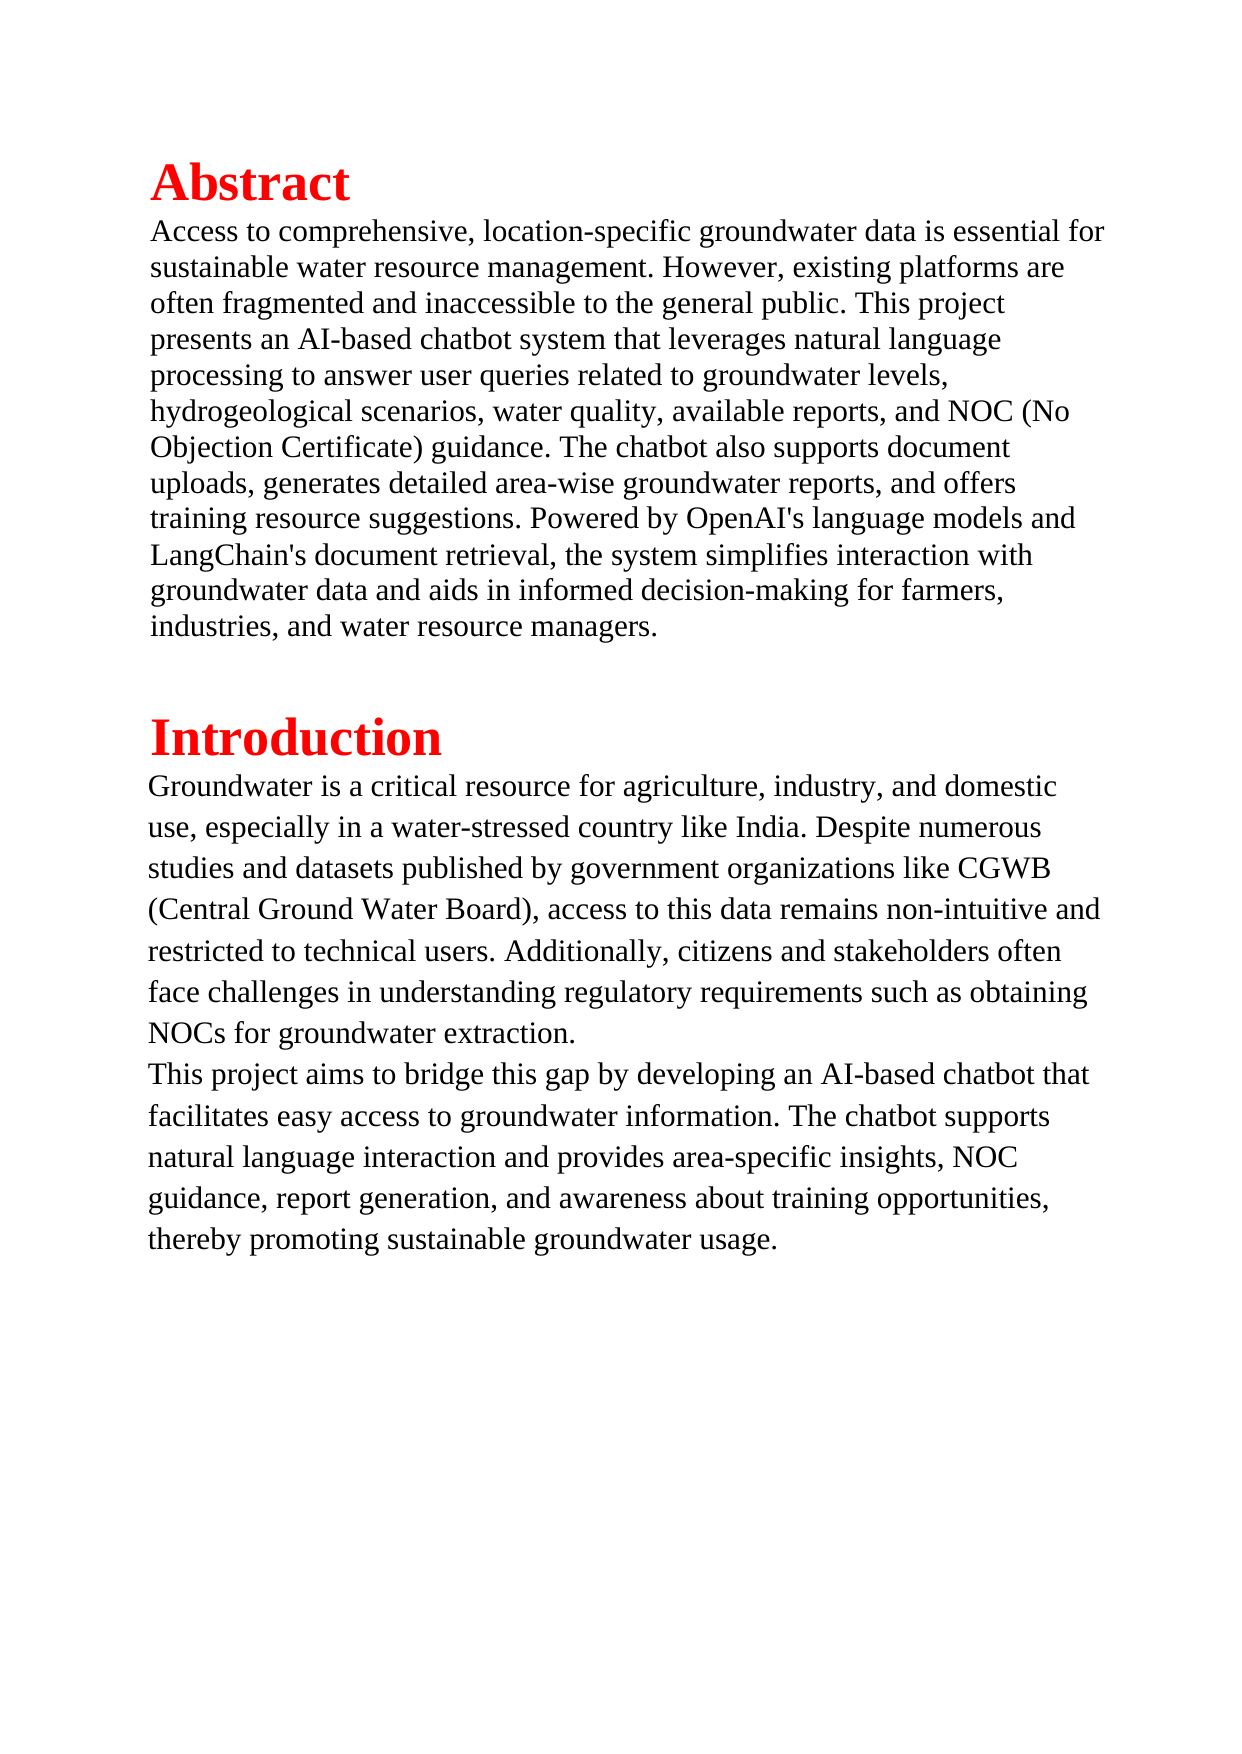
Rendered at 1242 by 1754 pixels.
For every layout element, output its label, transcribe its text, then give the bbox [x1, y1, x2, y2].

subtitle Introduction [150, 704, 1109, 767]
text Access to comprehensive, location-specific groundwater data is essential for sustainable water resource management. However, existing platforms are often fragmented and inaccessible to the general public. This project presents an AI-based chatbot system that leverages natural language processing to answer user queries related to groundwater levels, hydrogeological scenarios, water quality, available reports, and NOC (No Objection Certificate) guidance. The chatbot also supports document uploads, generates detailed area-wise groundwater reports, and offers training resource suggestions. Powered by OpenAI's language models and LangChain's document retrieval, the system simplifies interaction with groundwater data and aids in informed decision-making for farmers, industries, and water resource managers. [150, 212, 1109, 643]
text Groundwater is a critical resource for agriculture, industry, and domestic use, especially in a water-stressed country like India. Despite numerous studies and datasets published by government organizations like CGWB (Central Ground Water Board), access to this data remains non-intuitive and restricted to technical users. Additionally, citizens and stakeholders often face challenges in understanding regulatory requirements such as obtaining NOCs for groundwater extraction. [148, 767, 1109, 1050]
text This project aims to bridge this gap by developing an AI-based chatbot that facilitates easy access to groundwater information. The chatbot supports natural language interaction and provides area-specific insights, NOC guidance, report generation, and awareness about training opportunities, thereby promoting sustainable groundwater usage. [148, 1056, 1109, 1256]
subtitle Abstract [150, 150, 1109, 212]
